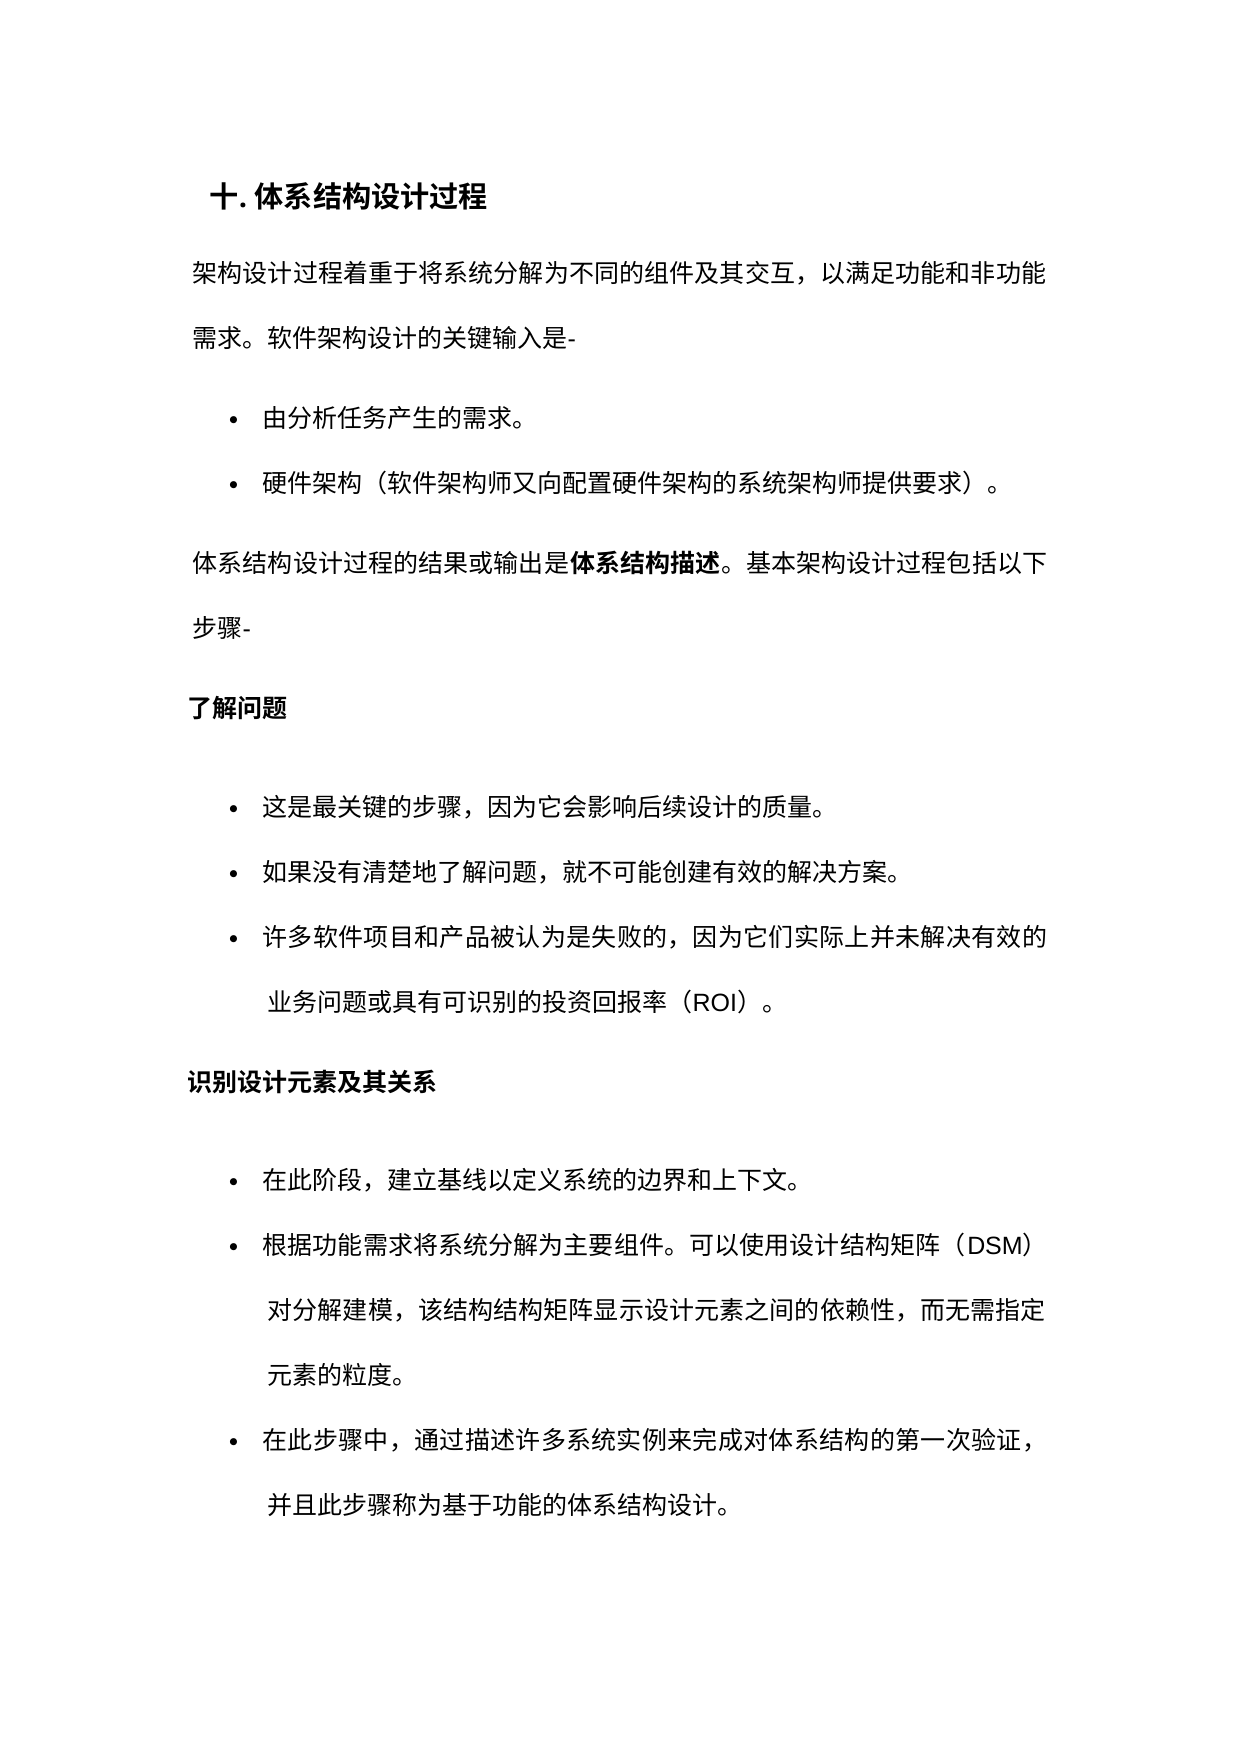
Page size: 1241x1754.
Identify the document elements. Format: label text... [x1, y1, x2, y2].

list 硬件架构（软件架构师又向配置硬件架构的系统架构师提供要求）。 [230, 449, 1048, 514]
list 这是最关键的步骤，因为它会影响后续设计的质量。 [230, 773, 1048, 838]
list 根据功能需求将系统分解为主要组件。可以使用设计结构矩阵（DSM）对分解建模，该结构结构矩阵显示设计元素之间的依赖性，而无需指定元素的粒度。 [230, 1211, 1048, 1406]
text 架构设计过程着重于将系统分解为不同的组件及其交互，以满足功能和非功能需求。软件架构设计的关键输入是- [192, 239, 1048, 369]
text 体系结构设计过程的结果或输出是体系结构描述。基本架构设计过程包括以下步骤- [192, 529, 1048, 659]
list 如果没有清楚地了解问题，就不可能创建有效的解决方案。 [230, 838, 1048, 903]
subtitle 识别设计元素及其关系 [187, 1048, 1053, 1113]
subtitle 十. 体系结构设计过程 [209, 162, 1053, 227]
list 在此步骤中，通过描述许多系统实例来完成对体系结构的第一次验证，并且此步骤称为基于功能的体系结构设计。 [230, 1406, 1048, 1536]
list 许多软件项目和产品被认为是失败的，因为它们实际上并未解决有效的业务问题或具有可识别的投资回报率（ROI）。 [230, 903, 1048, 1033]
subtitle 了解问题 [187, 674, 1053, 739]
list 由分析任务产生的需求。 [230, 384, 1048, 449]
list 在此阶段，建立基线以定义系统的边界和上下文。 [230, 1146, 1048, 1211]
